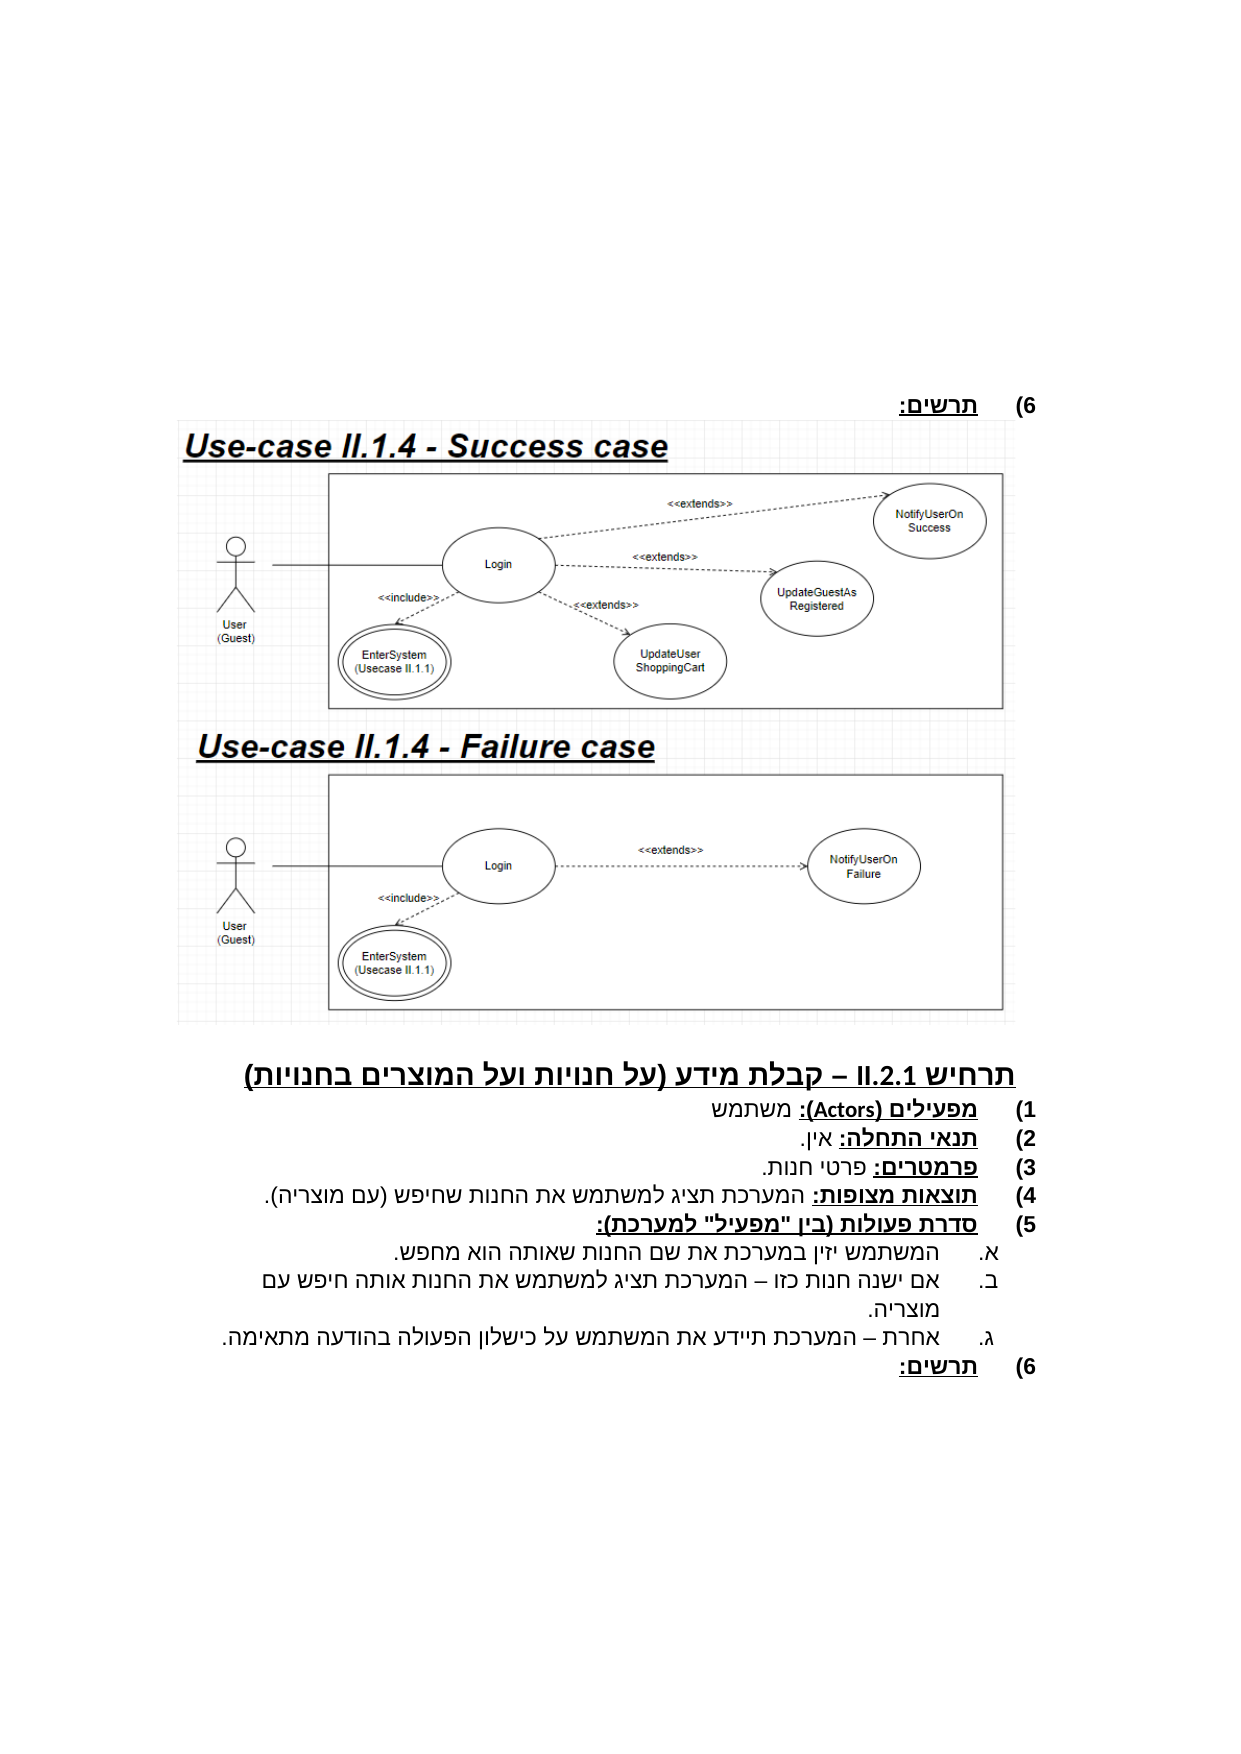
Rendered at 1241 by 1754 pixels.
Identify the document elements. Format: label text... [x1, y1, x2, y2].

list תרשים: [187, 392, 1016, 418]
list אחרת – המערכת תיידע את המשתמש על כישלון הפעולה בהודעה מתאימה. [187, 1324, 978, 1351]
list המשתמש יזין במערכת את שם החנות שאותה הוא מחפש. [187, 1239, 978, 1265]
list תרשים: [187, 1353, 1016, 1379]
list תנאי התחלה: אין. [187, 1125, 1016, 1152]
text תרחיש II.2.1 – קבלת מידע (על חנויות ועל המוצרים בחנויות) [187, 1057, 1016, 1092]
list סדרת פעולות (בין "מפעיל" למערכת): [187, 1211, 1016, 1237]
list אם ישנה חנות כזו – המערכת תציג למשתמש את החנות אותה חיפש עם מוצריה. [187, 1267, 978, 1322]
picture [176, 420, 1016, 1025]
list מפעילים (Actors): משתמש [187, 1095, 1016, 1123]
list תוצאות מצופות: המערכת תציג למשתמש את החנות שחיפש (עם מוצריה). [187, 1182, 1016, 1208]
list פרמטרים: פרטי חנות. [187, 1154, 1016, 1180]
